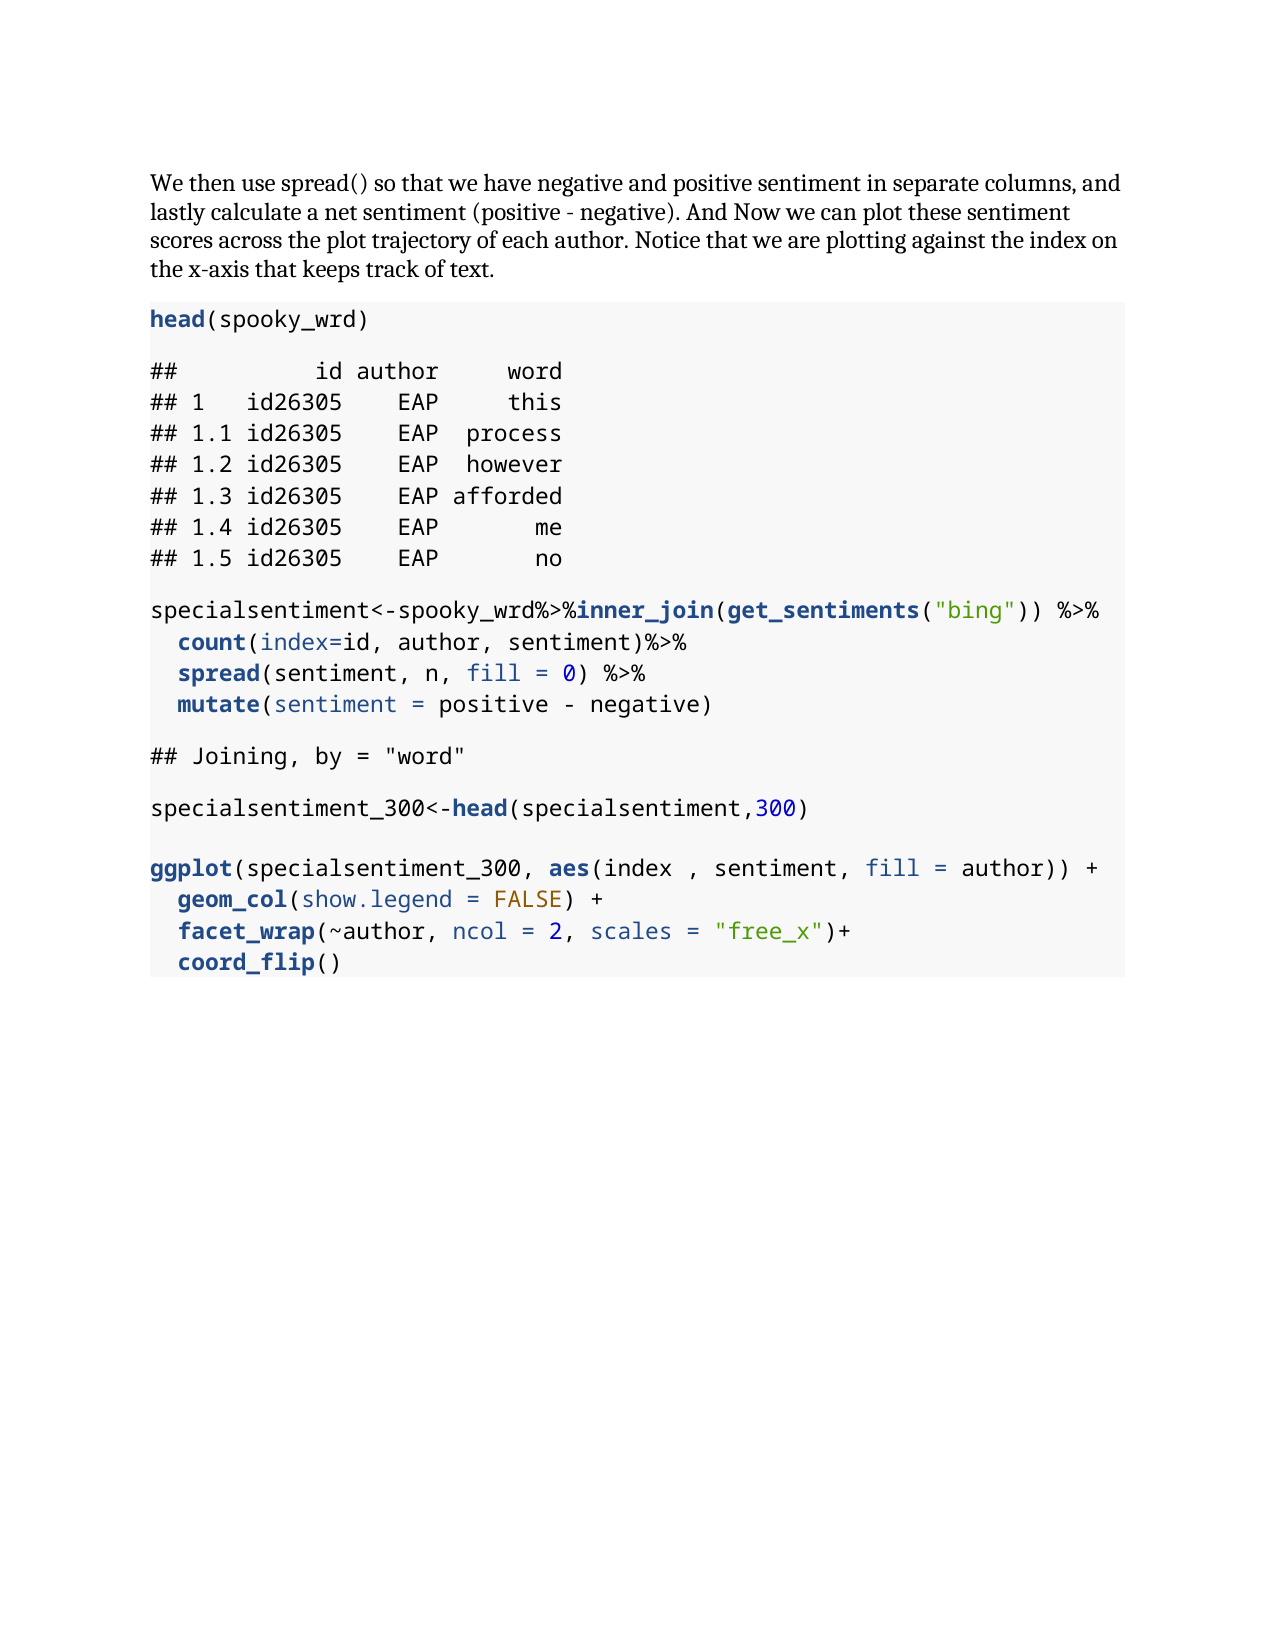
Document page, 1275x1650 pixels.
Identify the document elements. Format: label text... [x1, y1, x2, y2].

text ## id author word ## 1 id26305 EAP this ## 1.1 id26305 EAP process ## 1.2 id26305 EAP however ## 1.3 id26305 EAP afforded ## 1.4 id26305 EAP me ## 1.5 id26305 EAP no [150, 354, 1125, 573]
text head(spooky_wrd) [150, 302, 1125, 334]
text specialsentiment<-spooky_wrd%>%inner_join(get_sentiments("bing")) %>% count(index=id, author, sentiment)%>% spread(sentiment, n, fill = 0) %>% mutate(sentiment = positive - negative) [645, 594, 1125, 719]
text We then use spread() so that we have negative and positive sentiment in separate columns, and lastly calculate a net sentiment (positive - negative). And Now we can plot these sentiment scores across the plot trajectory of each author. Notice that we are plotting against the index on the x-axis that keeps track of text. [150, 169, 1125, 284]
text ## Joining, by = "word" [150, 740, 1125, 771]
text specialsentiment_300<-head(specialsentiment,300) ggplot(specialsentiment_300, aes(index , sentiment, fill = author)) + geom_col(show.legend = FALSE) + facet_wrap(~author, ncol = 2, scales = "free_x")+ coord_flip() [150, 792, 1125, 977]
